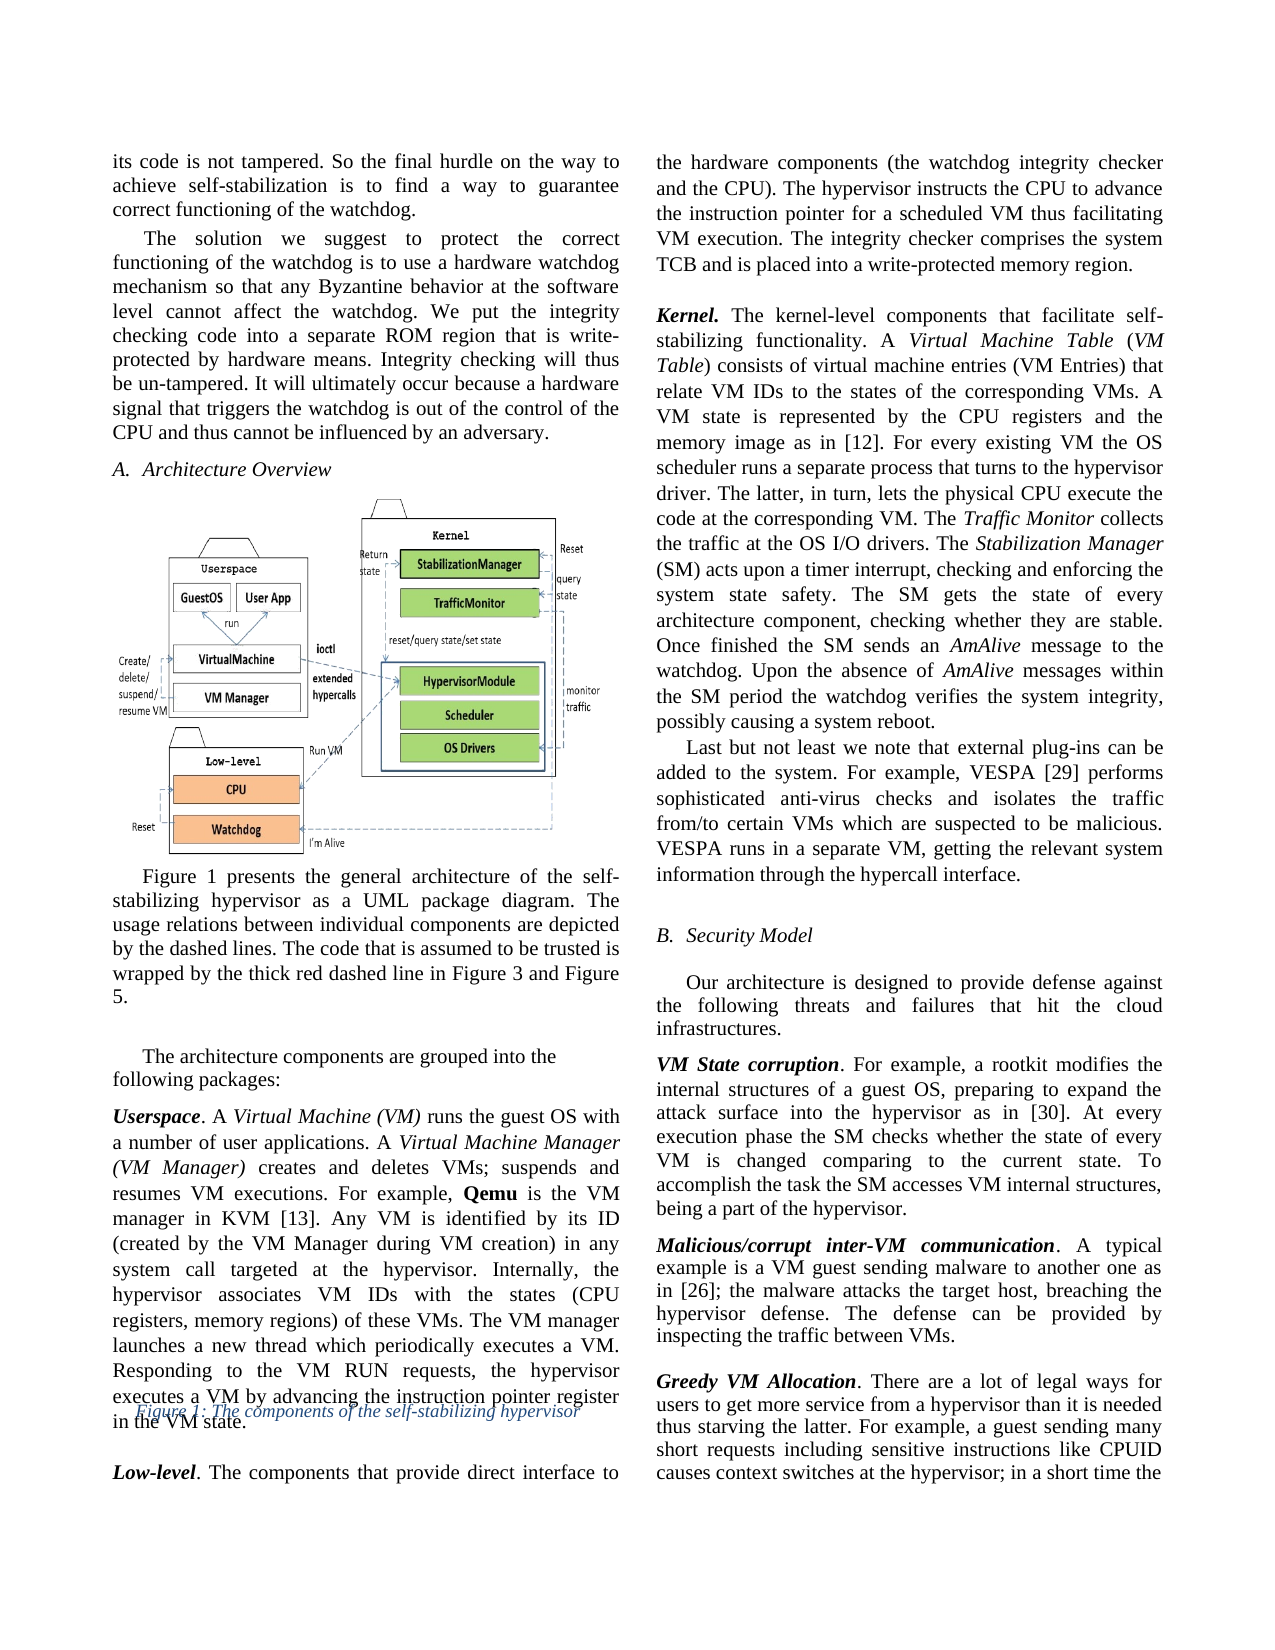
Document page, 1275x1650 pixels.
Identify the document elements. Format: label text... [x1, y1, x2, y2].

text VM State corruption. For example, a rootkit modifies the internal structures of a guest OS, preparing to expand the attack surface into the hypervisor as in [30]. At every execution phase the SM checks whether the state of every VM is changed comparing to the current state. To accomplish the task the SM accesses VM internal structures, being a part of the hypervisor. [656, 1053, 1162, 1220]
text Low-level. The components that provide direct interface to the hardware components (the watchdog integrity checker and the CPU). The hypervisor instructs the CPU to advance the instruction pointer for a scheduled VM thus facilitating VM execution. The integrity checker comprises the system TCB and is placed into a write-protected memory region. [656, 150, 1164, 276]
text Last but not least we note that external plug-ins can be added to the system. For example, VESPA [29] performs sophisticated anti-virus checks and isolates the traffic from/to certain VMs which are suspected to be malicious. VESPA runs in a separate VM, getting the relevant system information through the hypercall interface. [656, 734, 1164, 886]
text Figure 1 presents the general architecture of the self-stabilizing hypervisor as a UML package diagram. The usage relations between individual components are depicted by the dashed lines. The code that is assumed to be trusted is wrapped by the thick red dashed line in Figure 3 and Figure 5. [112, 487, 620, 1009]
text Userspace. A Virtual Machine (VM) runs the guest OS with a number of user applications. A Virtual Machine Manager (VM Manager) creates and deletes VMs; suspends and resumes VM executions. For example, Qemu is the VM manager in KVM [13]. Any VM is identified by its ID (created by the VM Manager during VM creation) in any system call targeted at the hypervisor. Internally, the hypervisor associates VM IDs with the states (CPU registers, memory regions) of these VMs. The VM manager launches a new thread which periodically executes a VM. Responding to the VM RUN requests, the hypervisor executes a VM by advancing the instruction pointer register in the VM state. [112, 1104, 620, 1433]
subtitle Architecture Overview [112, 457, 619, 481]
text Our architecture is designed to provide defense against the following threats and failures that hit the cloud infrastructures. [656, 971, 1164, 1040]
subtitle Security Model [656, 923, 1162, 947]
text The architecture components are grouped into the following packages: [112, 1013, 620, 1091]
text Kernel. The kernel-level components that facilitate self-stabilizing functionality. A Virtual Machine Table (VM Table) consists of virtual machine entries (VM Entries) that relate VM IDs to the states of the corresponding VMs. A VM state is represented by the CPU registers and the memory image as in [12]. For every existing VM the OS scheduler runs a separate process that turns to the hypervisor driver. The latter, in turn, lets the physical CPU execute the code at the corresponding VM. The Traffic Monitor collects the traffic at the OS I/O drivers. The Stabilization Manager (SM) acts upon a timer interrupt, checking and enforcing the system state safety. The SM gets the state of every architecture component, checking whether they are stable. Once finished the SM sends an AmAlive message to the watchdog. Upon the absence of AmAlive messages within the SM period the watchdog verifies the system integrity, possibly causing a system reboot. [656, 302, 1164, 733]
text Malicious/corrupt inter-VM communication. A typical example is a VM guest sending malware to another one as in [26]; the malware attacks the target host, breaching the hypervisor defense. The defense can be provided by inspecting the traffic between VMs. [656, 1234, 1162, 1347]
text The solution we suggest to protect the correct functioning of the watchdog is to use a hardware watchdog mechanism so that any Byzantine behavior at the software level cannot affect the watchdog. We put the integrity checking code into a separate ROM region that is write-protected by hardware means. Integrity checking will thus be un-tampered. It will ultimately occur because a hardware signal that triggers the watchdog is out of the control of the CPU and thus cannot be influenced by an adversary. [112, 226, 620, 444]
